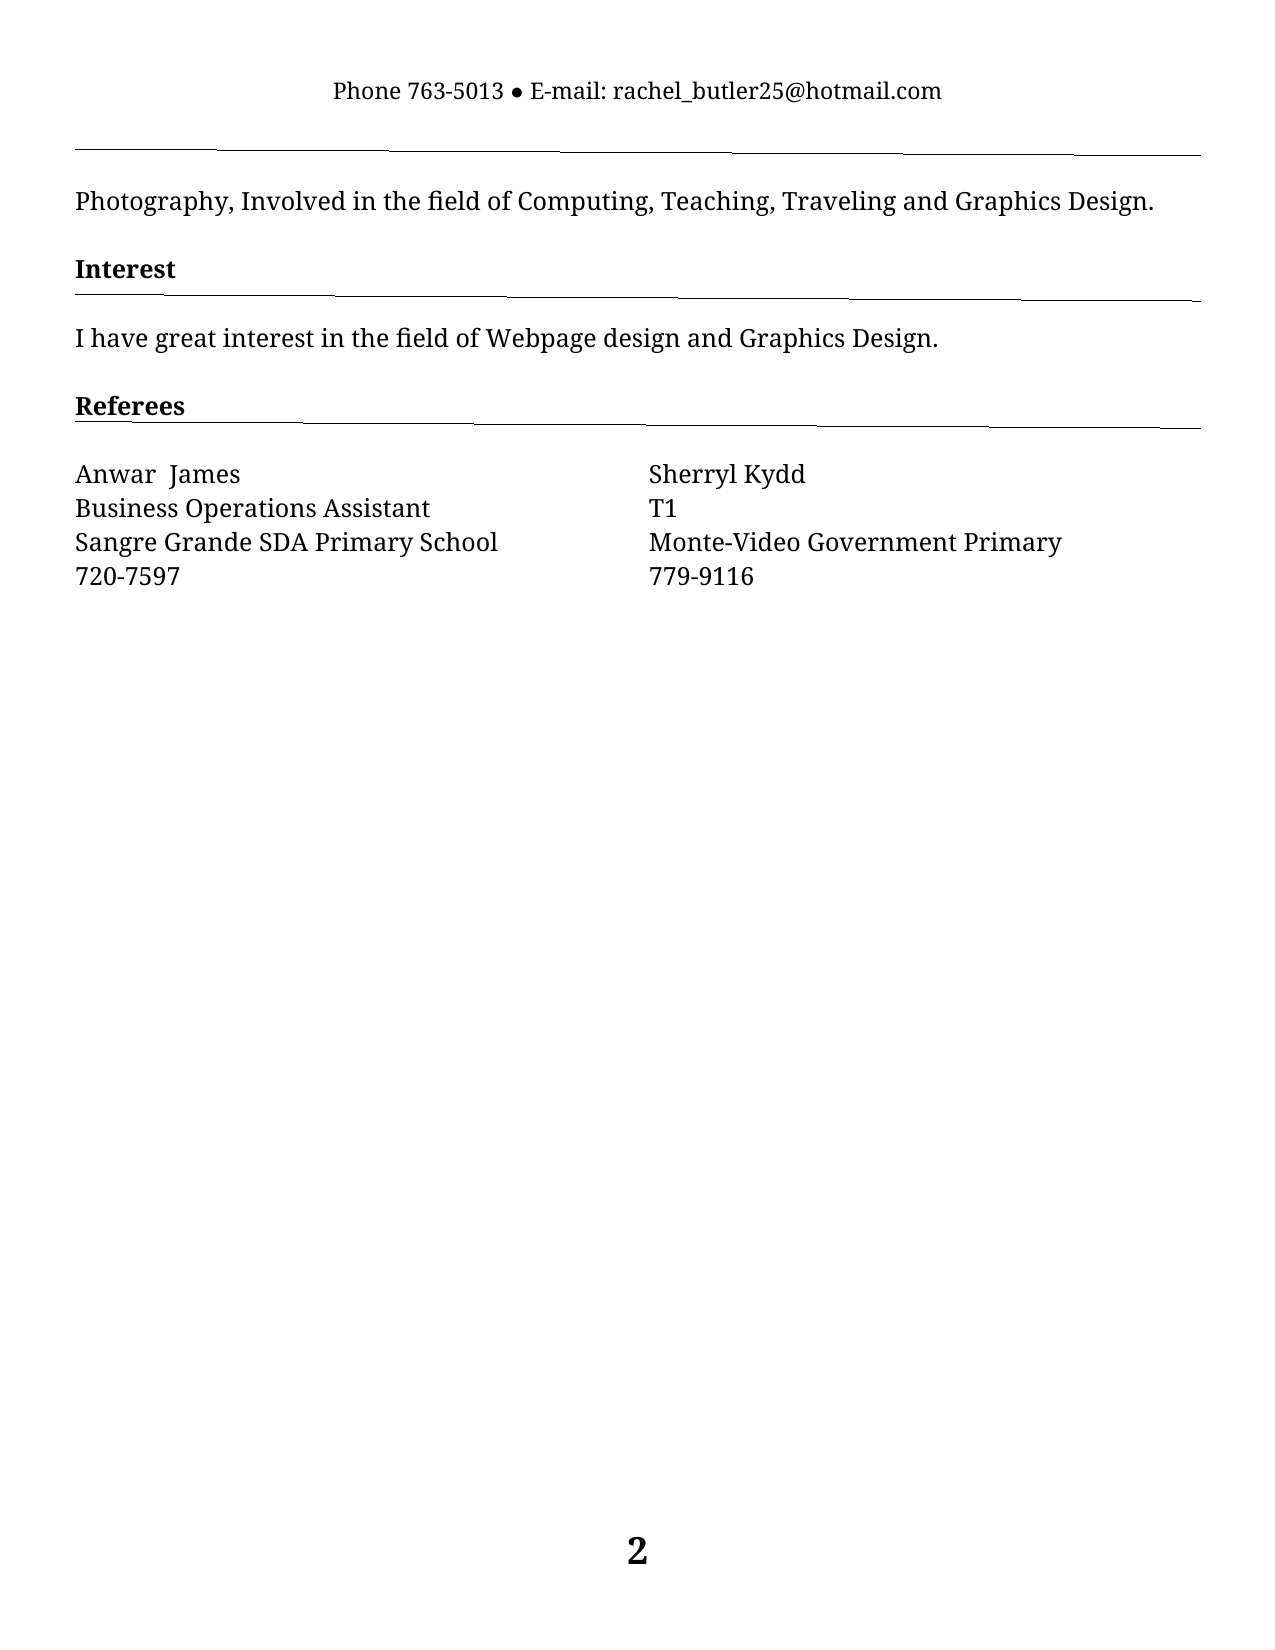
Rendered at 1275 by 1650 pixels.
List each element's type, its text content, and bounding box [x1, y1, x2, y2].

text Photography, Involved in the field of Computing, Teaching, Traveling and Graphics Design. [75, 184, 1200, 218]
table_header Anwar James Business Operations Assistant Sangre Grande SDA Primary School 720-7597 [64, 457, 637, 593]
text Interest [75, 252, 1200, 286]
text Referees [75, 388, 1200, 422]
text I have great interest in the field of Webpage design and Graphics Design. [75, 320, 1200, 354]
table_header Sherryl Kydd T1 Monte-Video Government Primary 779-9116 [638, 457, 1211, 593]
